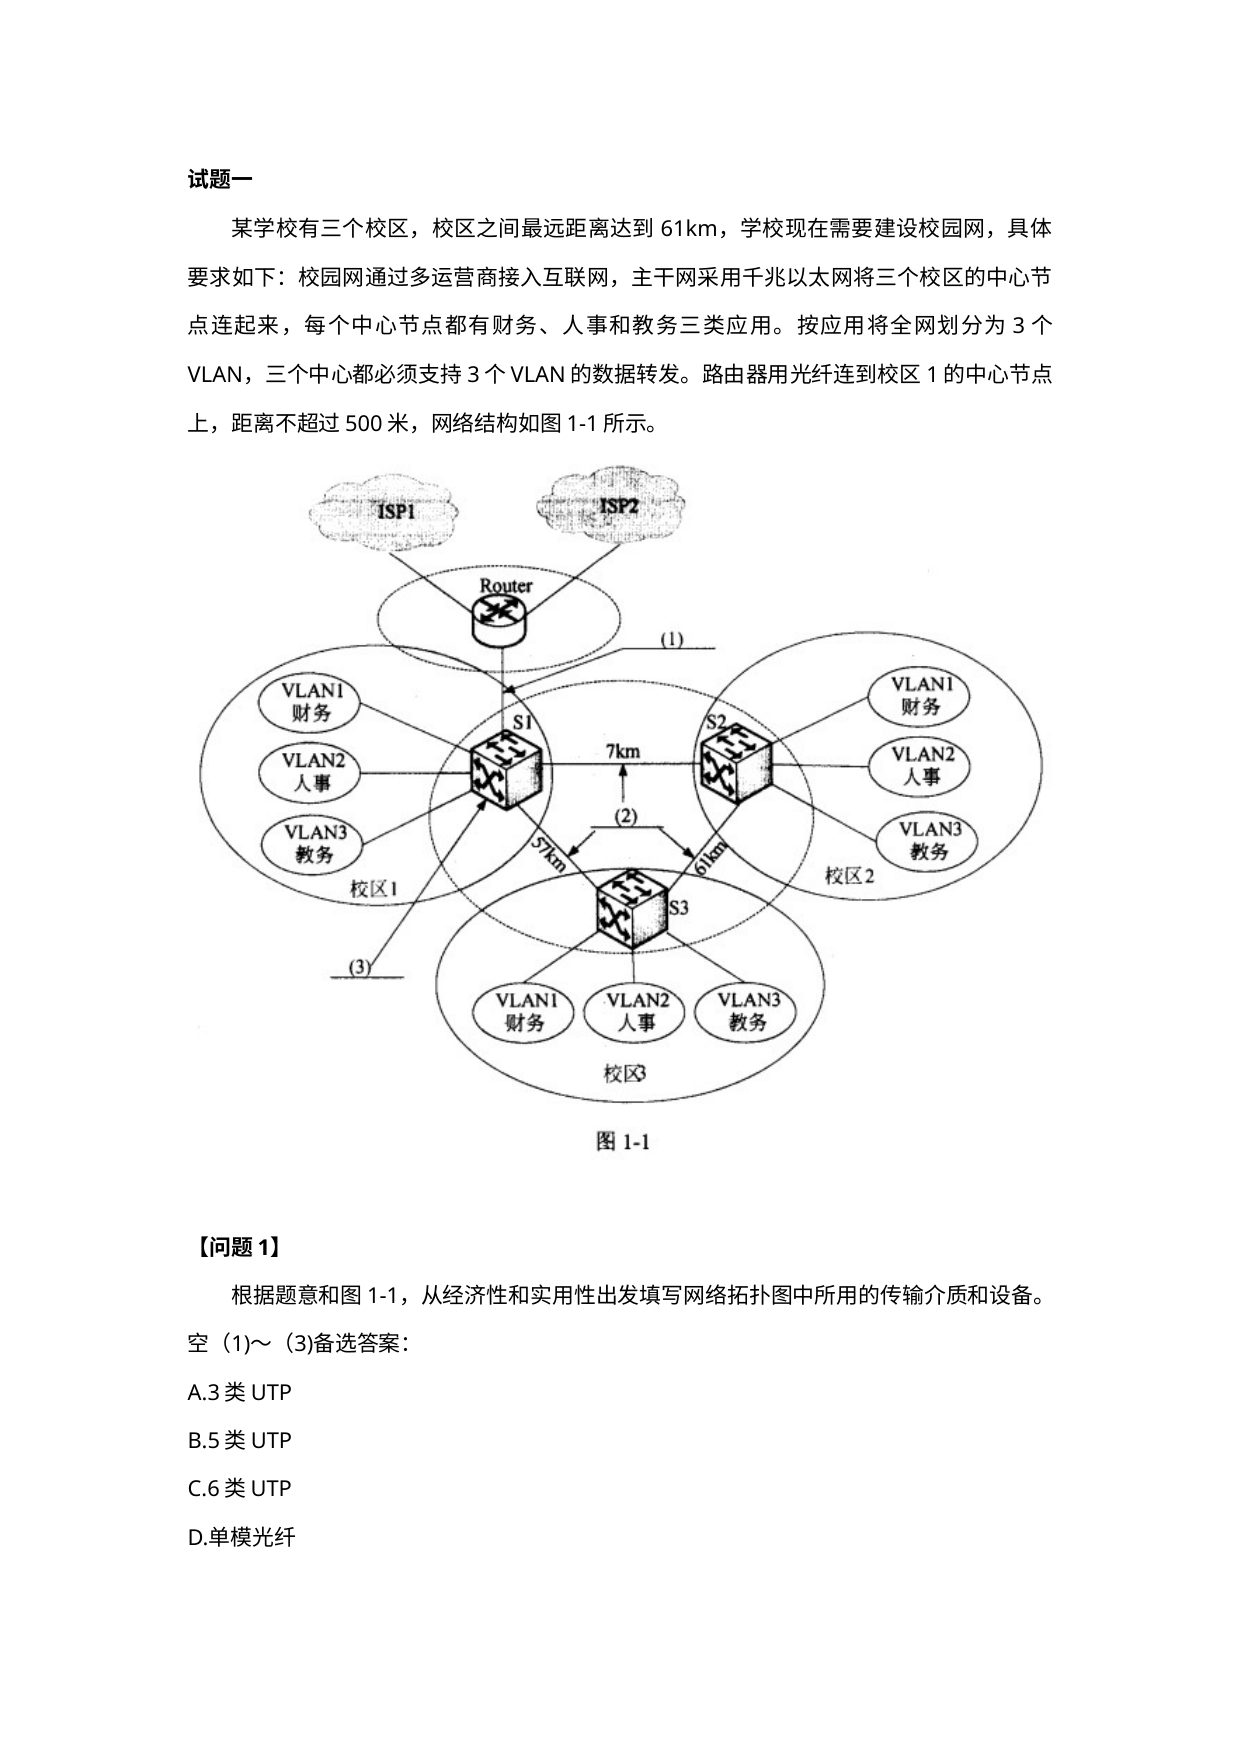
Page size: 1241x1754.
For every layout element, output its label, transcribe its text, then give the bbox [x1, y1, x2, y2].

text 【问题1】 [187, 1229, 1053, 1262]
text 试题一 [187, 162, 1053, 194]
text 某学校有三个校区，校区之间最远距离达到61km，学校现在需要建设校园网，具体要求如下：校园网通过多运营商接入互联网，主干网采用千兆以太网将三个校区的中心节点连起来，每个中心节点都有财务、人事和教务三类应用。按应用将全网划分为3个VLAN，三个中心都必须支持3个VLAN的数据转发。路由器用光纤连到校区1的中心节点上，距离不超过500米，网络结构如图1-1所示。 [187, 210, 1053, 438]
text A.3类UTP [187, 1374, 1053, 1407]
picture [187, 453, 1053, 1162]
text C.6类UTP [187, 1471, 1053, 1503]
text D.单模光纤 [187, 1519, 1053, 1552]
text 空（1)〜（3)备选答案： [187, 1326, 1053, 1358]
text 根据题意和图1-1，从经济性和实用性出发填写网络拓扑图中所用的传输介质和设备。 [187, 1278, 1053, 1310]
text B.5类UTP [187, 1423, 1053, 1455]
